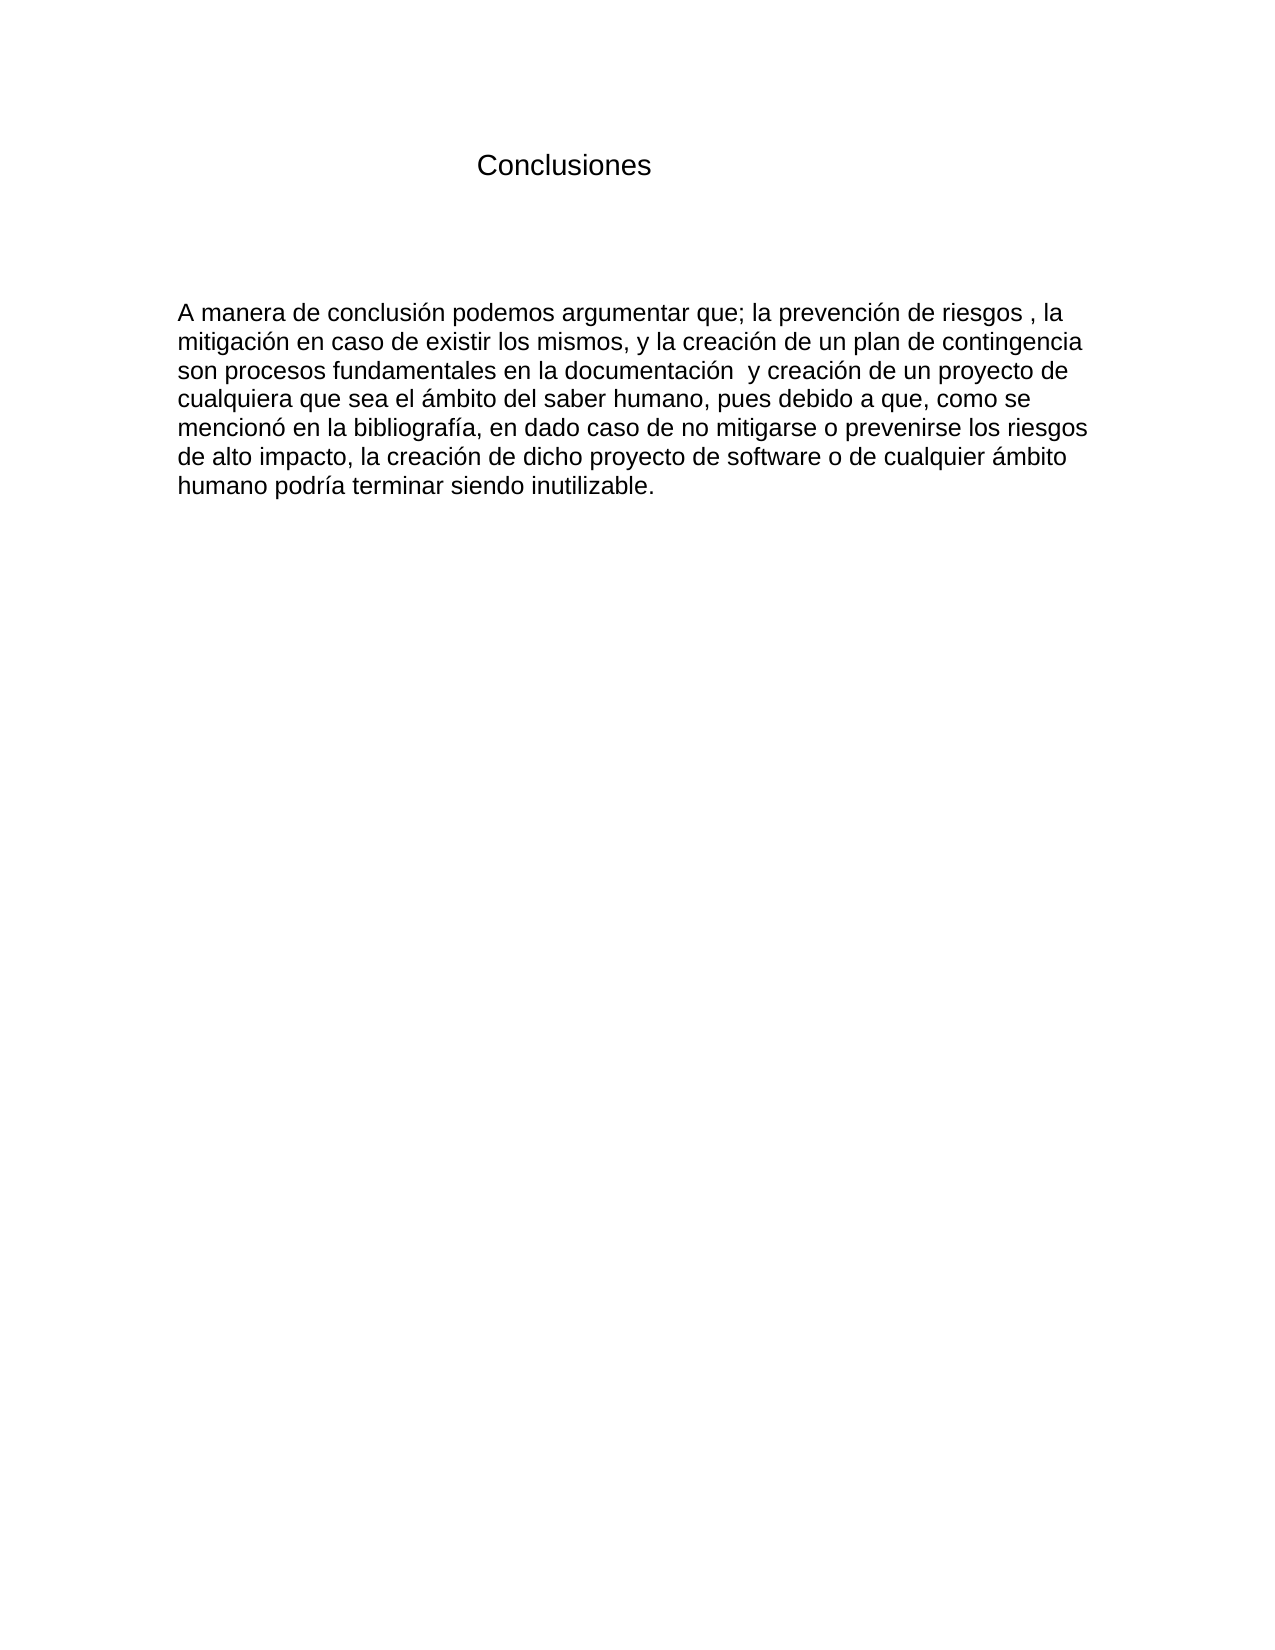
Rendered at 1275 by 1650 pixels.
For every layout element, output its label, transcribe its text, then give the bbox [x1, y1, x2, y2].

text A manera de conclusión podemos argumentar que; la prevención de riesgos , la mitigación en caso de existir los mismos, y la creación de un plan de contingencia son procesos fundamentales en la documentación y creación de un proyecto de cualquiera que sea el ámbito del saber humano, pues debido a que, como se mencionó en la bibliografía, en dado caso de no mitigarse o prevenirse los riesgos de alto impacto, la creación de dicho proyecto de software o de cualquier ámbito humano podría terminar siendo inutilizable. [177, 298, 1098, 499]
text Conclusiones [177, 148, 1098, 181]
